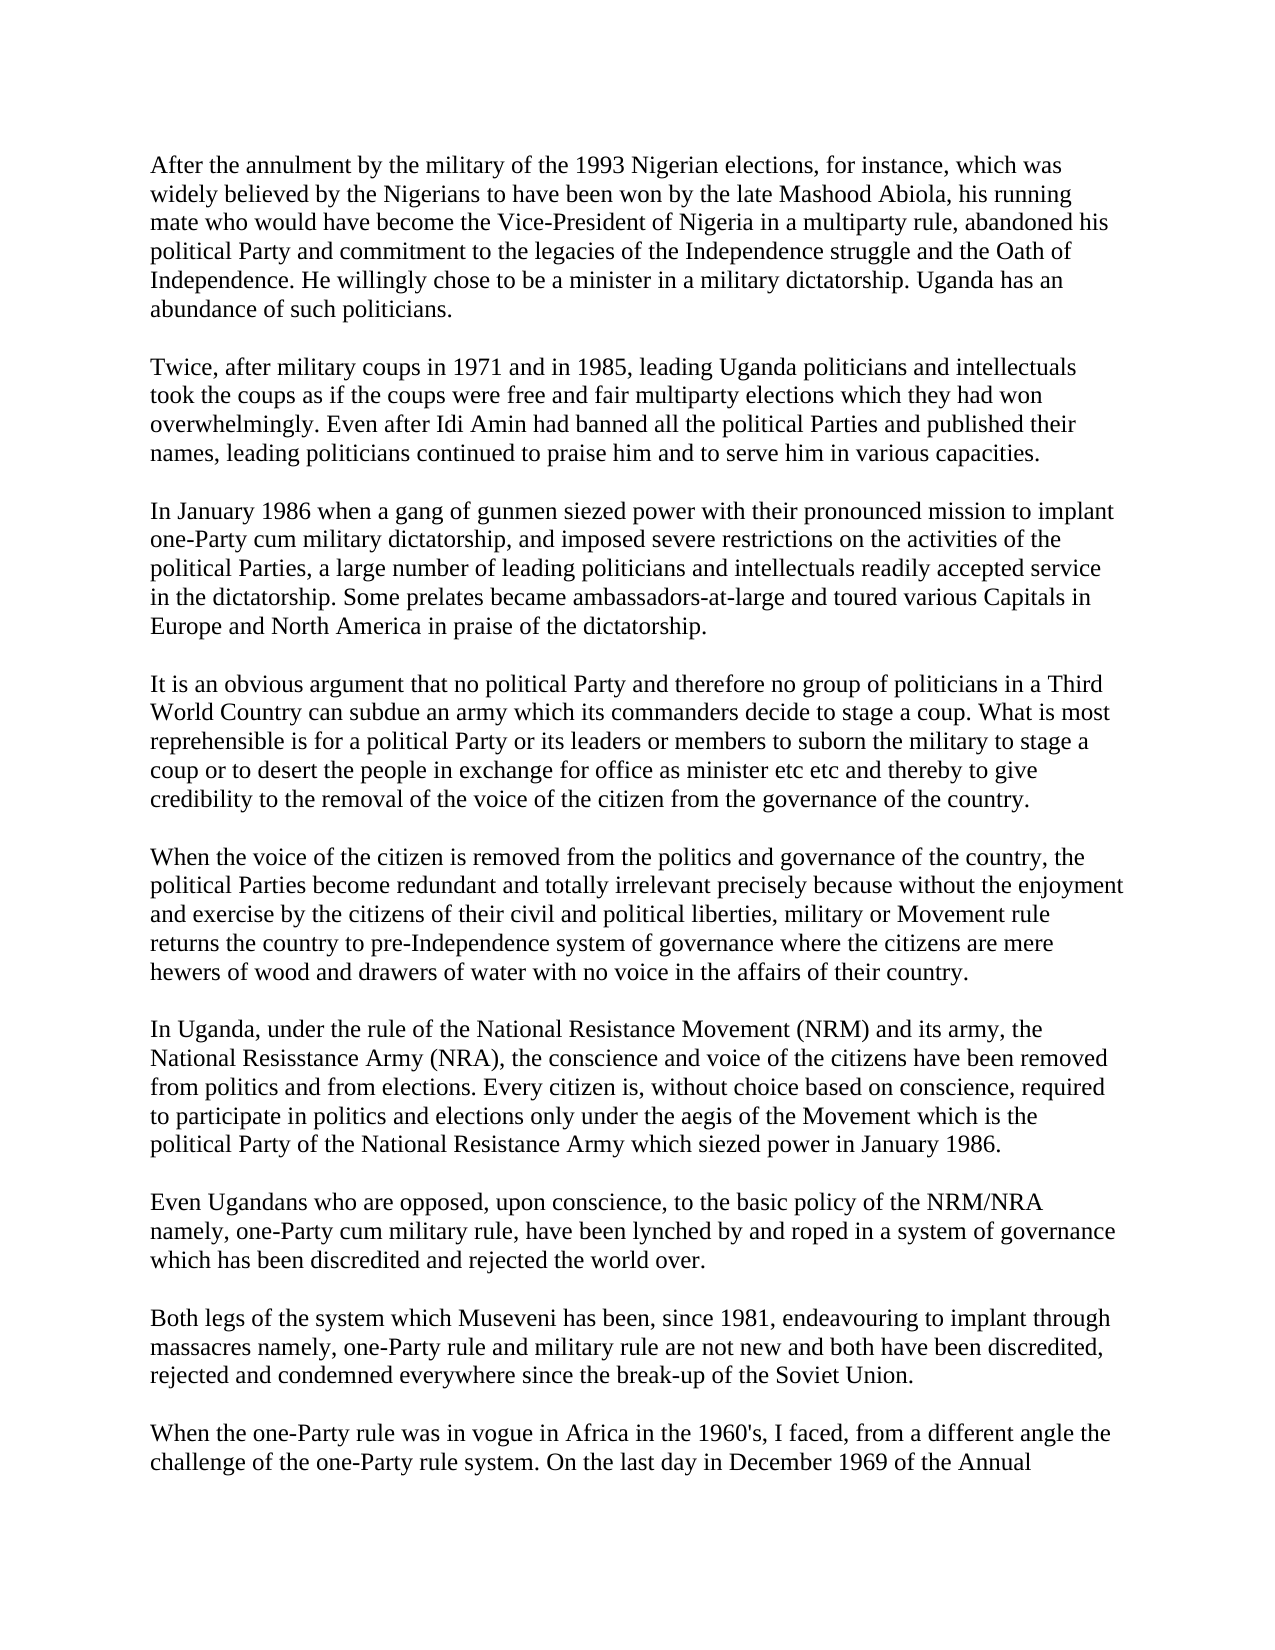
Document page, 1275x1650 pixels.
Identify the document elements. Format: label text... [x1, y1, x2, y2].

text After the annulment by the military of the 1993 Nigerian elections, for instance, which was widely believed by the Nigerians to have been won by the late Mashood Abiola, his running mate who would have become the Vice-President of Nigeria in a multiparty rule, abandoned his political Party and commitment to the legacies of the Independence struggle and the Oath of Independence. He willingly chose to be a minister in a military dictatorship. Uganda has an abundance of such politicians. [150, 150, 1125, 322]
text In January 1986 when a gang of gunmen siezed power with their pronounced mission to implant one-Party cum military dictatorship, and imposed severe restrictions on the activities of the political Parties, a large number of leading politicians and intellectuals readily accepted service in the dictatorship. Some prelates became ambassadors-at-large and toured various Capitals in Europe and North America in praise of the dictatorship. [150, 496, 1125, 639]
text In Uganda, under the rule of the National Resistance Movement (NRM) and its army, the National Resisstance Army (NRA), the conscience and voice of the citizens have been removed from politics and from elections. Every citizen is, without choice based on conscience, required to participate in politics and elections only under the aegis of the Movement which is the political Party of the National Resistance Army which siezed power in January 1986. [150, 1014, 1125, 1158]
text Both legs of the system which Museveni has been, since 1981, endeavouring to implant through massacres namely, one-Party rule and military rule are not new and both have been discredited, rejected and condemned everywhere since the break-up of the Soviet Union. [150, 1303, 1125, 1389]
text Twice, after military coups in 1971 and in 1985, leading Uganda politicians and intellectuals took the coups as if the coups were free and fair multiparty elections which they had won overwhelmingly. Even after Idi Amin had banned all the political Parties and published their names, leading politicians continued to praise him and to serve him in various capacities. [150, 352, 1125, 467]
text When the voice of the citizen is removed from the politics and governance of the country, the political Parties become redundant and totally irrelevant precisely because without the enjoyment and exercise by the citizens of their civil and political liberties, military or Movement rule returns the country to pre-Independence system of governance where the citizens are mere hewers of wood and drawers of water with no voice in the affairs of their country. [150, 842, 1125, 985]
text It is an obvious argument that no political Party and therefore no group of politicians in a Third World Country can subdue an army which its commanders decide to stage a coup. What is most reprehensible is for a political Party or its leaders or members to suborn the military to stage a coup or to desert the people in exchange for office as minister etc etc and thereby to give credibility to the removal of the voice of the citizen from the governance of the country. [150, 669, 1125, 812]
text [150, 1418, 1125, 1476]
text Even Ugandans who are opposed, upon conscience, to the basic policy of the NRM/NRA namely, one-Party cum military rule, have been lynched by and roped in a system of governance which has been discredited and rejected the world over. [150, 1187, 1125, 1274]
